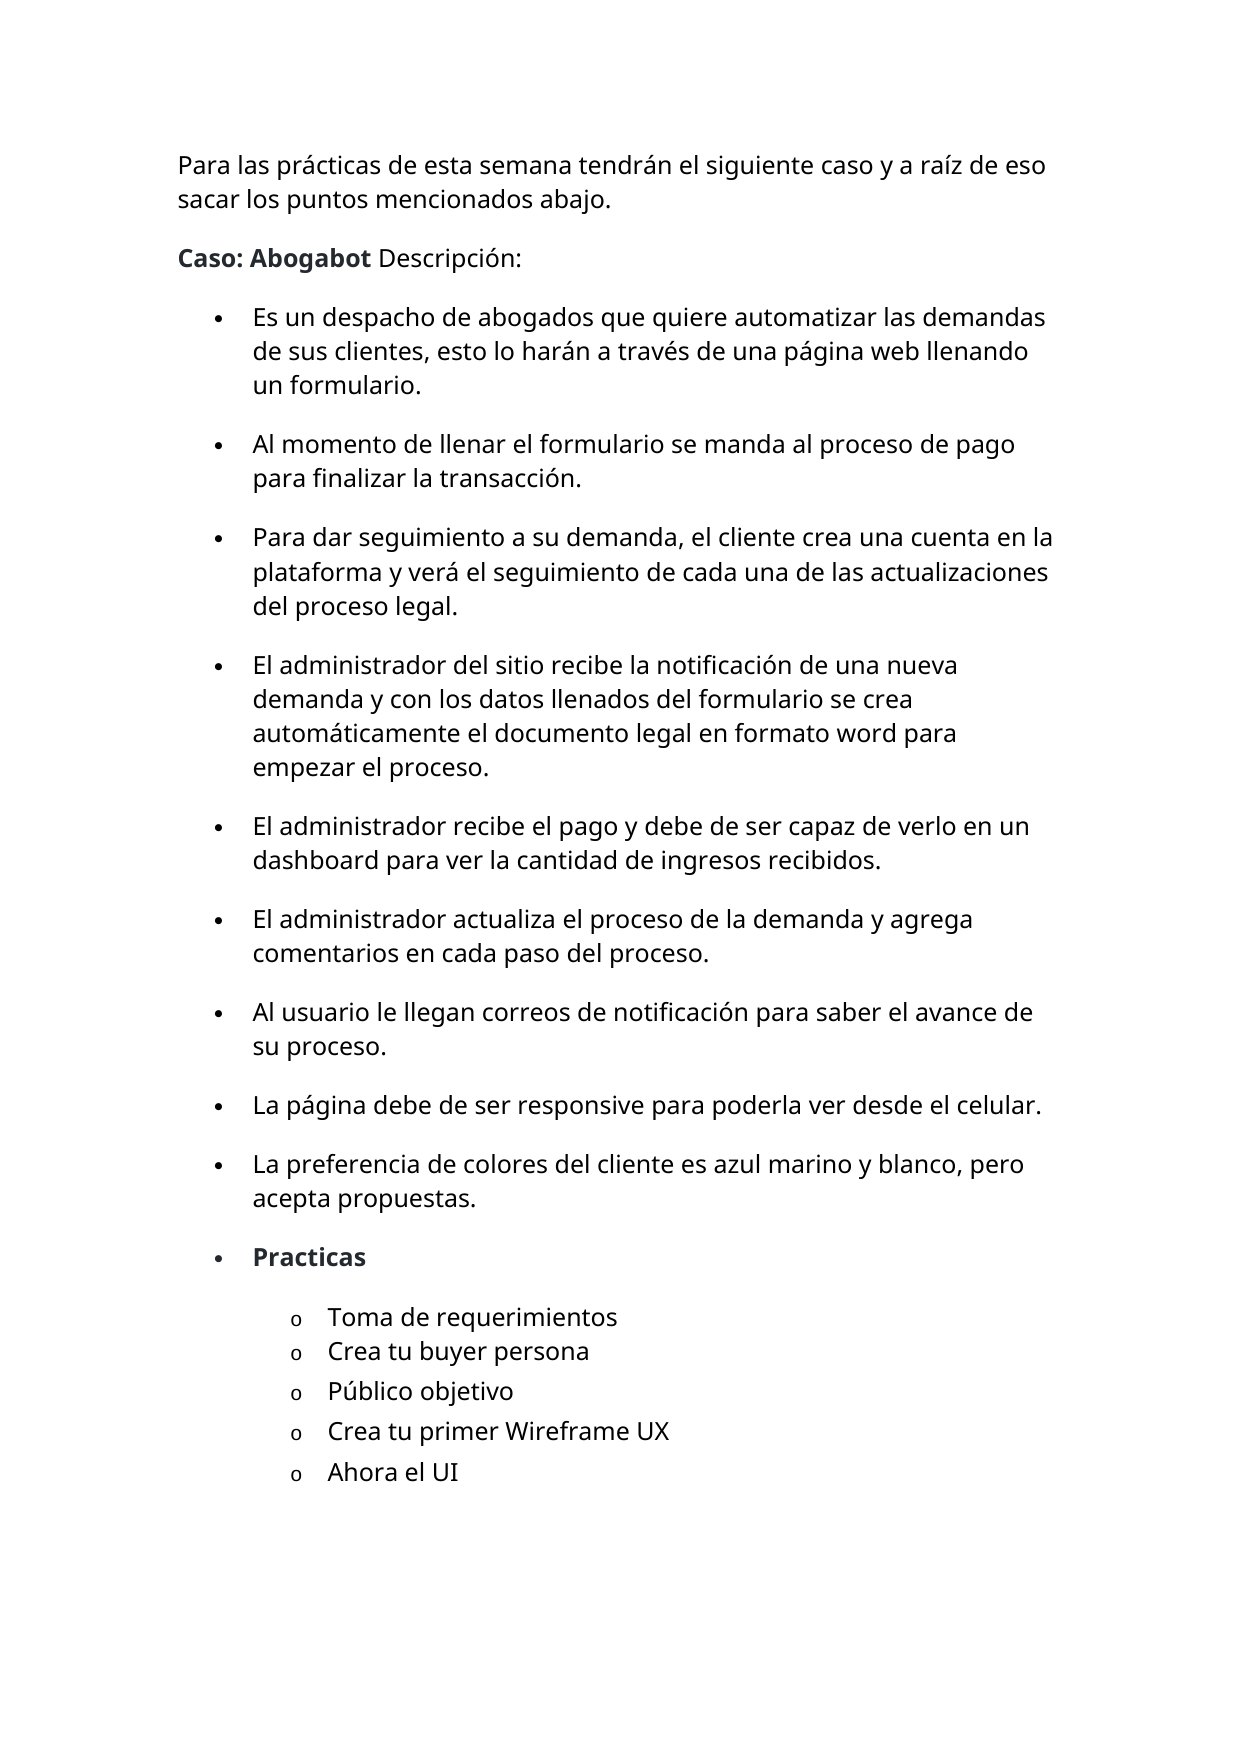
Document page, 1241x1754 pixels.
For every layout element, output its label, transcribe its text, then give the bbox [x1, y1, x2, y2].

list Público objetivo [290, 1373, 1063, 1408]
text Caso: Abogabot Descripción: [177, 241, 1063, 275]
list El administrador recibe el pago y debe de ser capaz de verlo en un dashboard para ver la cantidad de ingresos recibidos. [215, 808, 1063, 877]
list La página debe de ser responsive para poderla ver desde el celular. [215, 1088, 1063, 1122]
list La preferencia de colores del cliente es azul marino y blanco, pero acepta propuestas. [215, 1147, 1063, 1215]
list Es un despacho de abogados que quiere automatizar las demandas de sus clientes, esto lo harán a través de una página web llenando un formulario. [215, 300, 1063, 402]
list El administrador actualiza el proceso de la demanda y agrega comentarios en cada paso del proceso. [215, 902, 1063, 970]
list Al usuario le llegan correos de notificación para saber el avance de su proceso. [215, 995, 1063, 1063]
text Para las prácticas de esta semana tendrán el siguiente caso y a raíz de eso sacar los puntos mencionados abajo. [177, 148, 1063, 216]
list Practicas [215, 1240, 1063, 1274]
list Toma de requerimientos [290, 1299, 1063, 1333]
list Para dar seguimiento a su demanda, el cliente crea una cuenta en la plataforma y verá el seguimiento de cada una de las actualizaciones del proceso legal. [215, 520, 1063, 622]
list Ahora el UI [290, 1454, 1063, 1488]
list Crea tu primer Wireframe UX [290, 1414, 1063, 1448]
list El administrador del sitio recibe la notificación de una nueva demanda y con los datos llenados del formulario se crea automáticamente el documento legal en formato word para empezar el proceso. [215, 647, 1063, 783]
list Al momento de llenar el formulario se manda al proceso de pago para finalizar la transacción. [215, 427, 1063, 495]
list Crea tu buyer persona [290, 1333, 1063, 1367]
